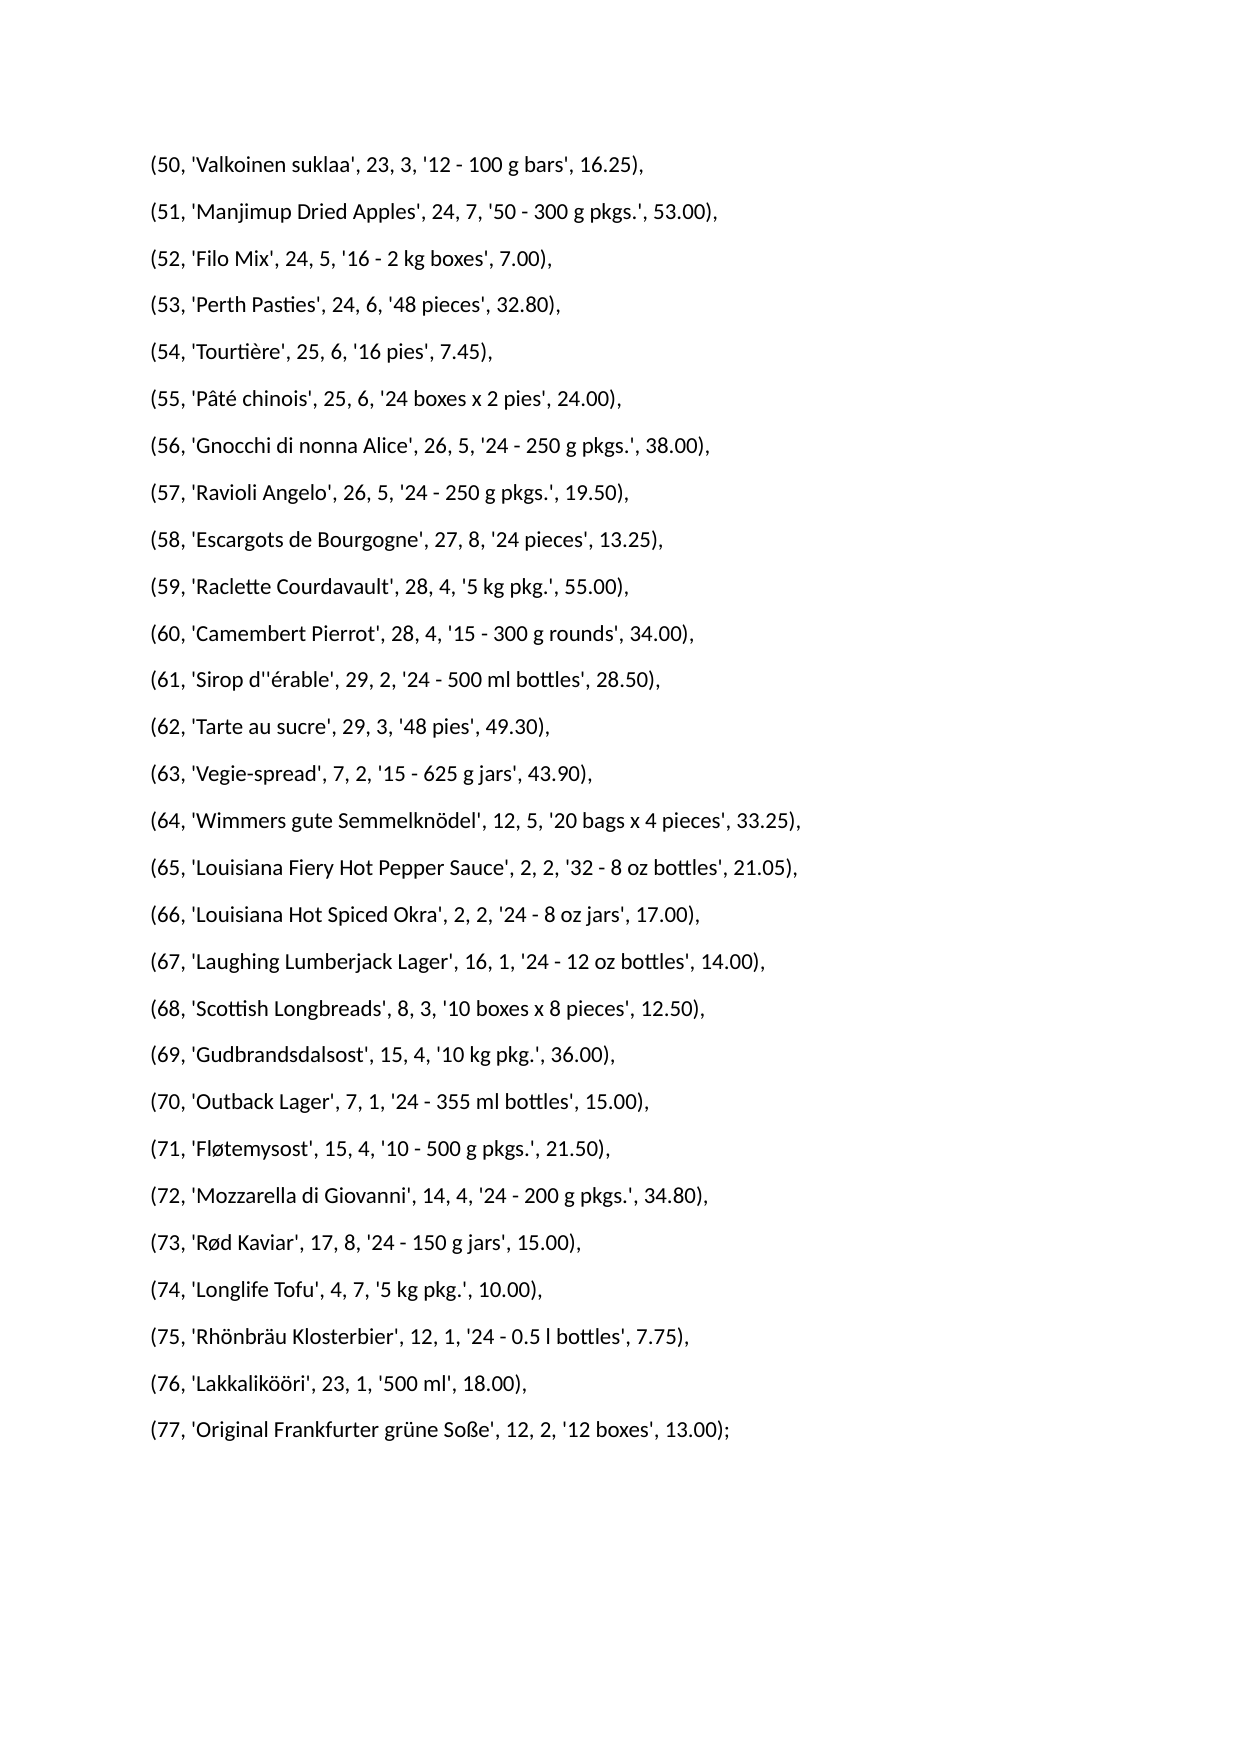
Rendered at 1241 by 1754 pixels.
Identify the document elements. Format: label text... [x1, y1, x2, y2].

text (60, 'Camembert Pierrot', 28, 4, '15 - 300 g rounds', 34.00), [150, 619, 1090, 647]
text (76, 'Lakkalikööri', 23, 1, '500 ml', 18.00), [150, 1369, 1090, 1397]
text (54, 'Tourtière', 25, 6, '16 pies', 7.45), [150, 337, 1090, 366]
text (66, 'Louisiana Hot Spiced Okra', 2, 2, '24 - 8 oz jars', 17.00), [150, 900, 1090, 928]
text (64, 'Wimmers gute Semmelknödel', 12, 5, '20 bags x 4 pieces', 33.25), [150, 806, 1090, 834]
text (59, 'Raclette Courdavault', 28, 4, '5 kg pkg.', 55.00), [150, 572, 1090, 600]
text (51, 'Manjimup Dried Apples', 24, 7, '50 - 300 g pkgs.', 53.00), [150, 197, 1090, 225]
text (72, 'Mozzarella di Giovanni', 14, 4, '24 - 200 g pkgs.', 34.80), [150, 1181, 1090, 1209]
text (67, 'Laughing Lumberjack Lager', 16, 1, '24 - 12 oz bottles', 14.00), [150, 947, 1090, 975]
text (71, 'Fløtemysost', 15, 4, '10 - 500 g pkgs.', 21.50), [150, 1134, 1090, 1162]
text (63, 'Vegie-spread', 7, 2, '15 - 625 g jars', 43.90), [150, 759, 1090, 787]
text (50, 'Valkoinen suklaa', 23, 3, '12 - 100 g bars', 16.25), [150, 150, 1090, 178]
text (74, 'Longlife Tofu', 4, 7, '5 kg pkg.', 10.00), [150, 1275, 1090, 1303]
text (69, 'Gudbrandsdalsost', 15, 4, '10 kg pkg.', 36.00), [150, 1041, 1090, 1069]
text (68, 'Scottish Longbreads', 8, 3, '10 boxes x 8 pieces', 12.50), [150, 994, 1090, 1022]
text (55, 'Pâté chinois', 25, 6, '24 boxes x 2 pies', 24.00), [150, 384, 1090, 412]
text (61, 'Sirop d''érable', 29, 2, '24 - 500 ml bottles', 28.50), [150, 666, 1090, 694]
text (58, 'Escargots de Bourgogne', 27, 8, '24 pieces', 13.25), [150, 525, 1090, 553]
text (70, 'Outback Lager', 7, 1, '24 - 355 ml bottles', 15.00), [150, 1087, 1090, 1116]
text (73, 'Rød Kaviar', 17, 8, '24 - 150 g jars', 15.00), [150, 1228, 1090, 1256]
text (56, 'Gnocchi di nonna Alice', 26, 5, '24 - 250 g pkgs.', 38.00), [150, 431, 1090, 459]
text (52, 'Filo Mix', 24, 5, '16 - 2 kg boxes', 7.00), [150, 244, 1090, 272]
text (65, 'Louisiana Fiery Hot Pepper Sauce', 2, 2, '32 - 8 oz bottles', 21.05), [150, 853, 1090, 881]
text (57, 'Ravioli Angelo', 26, 5, '24 - 250 g pkgs.', 19.50), [150, 478, 1090, 506]
text (75, 'Rhönbräu Klosterbier', 12, 1, '24 - 0.5 l bottles', 7.75), [150, 1322, 1090, 1350]
text (62, 'Tarte au sucre', 29, 3, '48 pies', 49.30), [150, 712, 1090, 741]
text (77, 'Original Frankfurter grüne Soße', 12, 2, '12 boxes', 13.00); [150, 1416, 1090, 1444]
text (53, 'Perth Pasties', 24, 6, '48 pieces', 32.80), [150, 291, 1090, 319]
